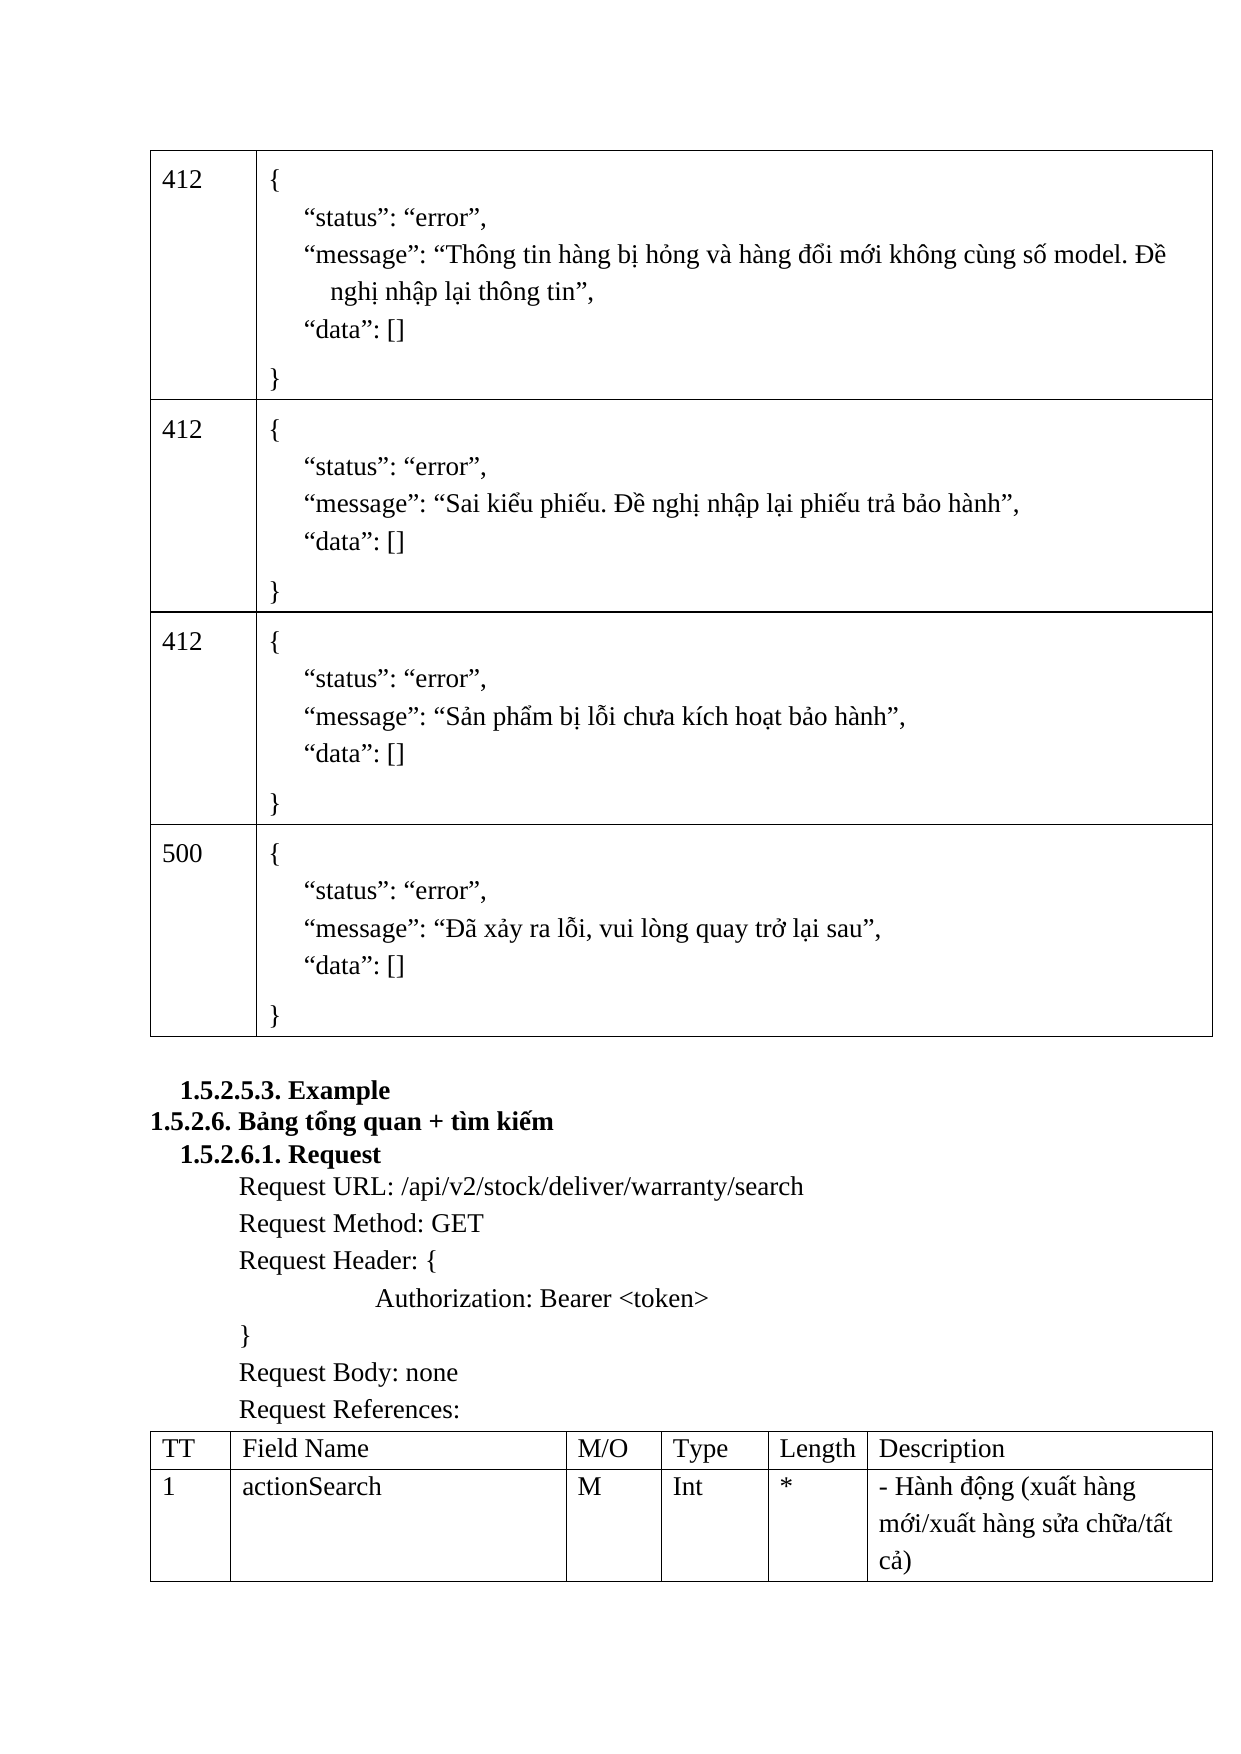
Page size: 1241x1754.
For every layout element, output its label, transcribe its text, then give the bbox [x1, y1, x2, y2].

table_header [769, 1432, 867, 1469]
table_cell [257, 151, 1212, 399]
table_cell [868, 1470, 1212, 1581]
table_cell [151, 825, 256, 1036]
text Request Header: { [239, 1244, 1090, 1276]
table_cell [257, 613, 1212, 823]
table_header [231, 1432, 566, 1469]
text Request References: [239, 1393, 1090, 1425]
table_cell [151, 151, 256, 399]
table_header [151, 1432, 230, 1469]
subtitle Example [179, 1074, 1090, 1105]
subtitle Bảng tổng quan + tìm kiếm [150, 1105, 1090, 1136]
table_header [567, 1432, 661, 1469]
text Authorization: Bearer <token> [239, 1282, 1090, 1313]
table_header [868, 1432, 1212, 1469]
text Request Body: none [239, 1356, 1090, 1387]
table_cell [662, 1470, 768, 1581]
text } [239, 1319, 1090, 1350]
text Request URL: /api/v2/stock/deliver/warranty/search [239, 1170, 1090, 1201]
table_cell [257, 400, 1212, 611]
subtitle Request [179, 1139, 1090, 1170]
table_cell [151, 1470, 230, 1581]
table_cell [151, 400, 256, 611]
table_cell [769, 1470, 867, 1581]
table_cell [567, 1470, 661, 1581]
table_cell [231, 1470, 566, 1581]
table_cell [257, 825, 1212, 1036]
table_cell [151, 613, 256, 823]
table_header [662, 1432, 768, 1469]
text Request Method: GET [239, 1207, 1090, 1238]
